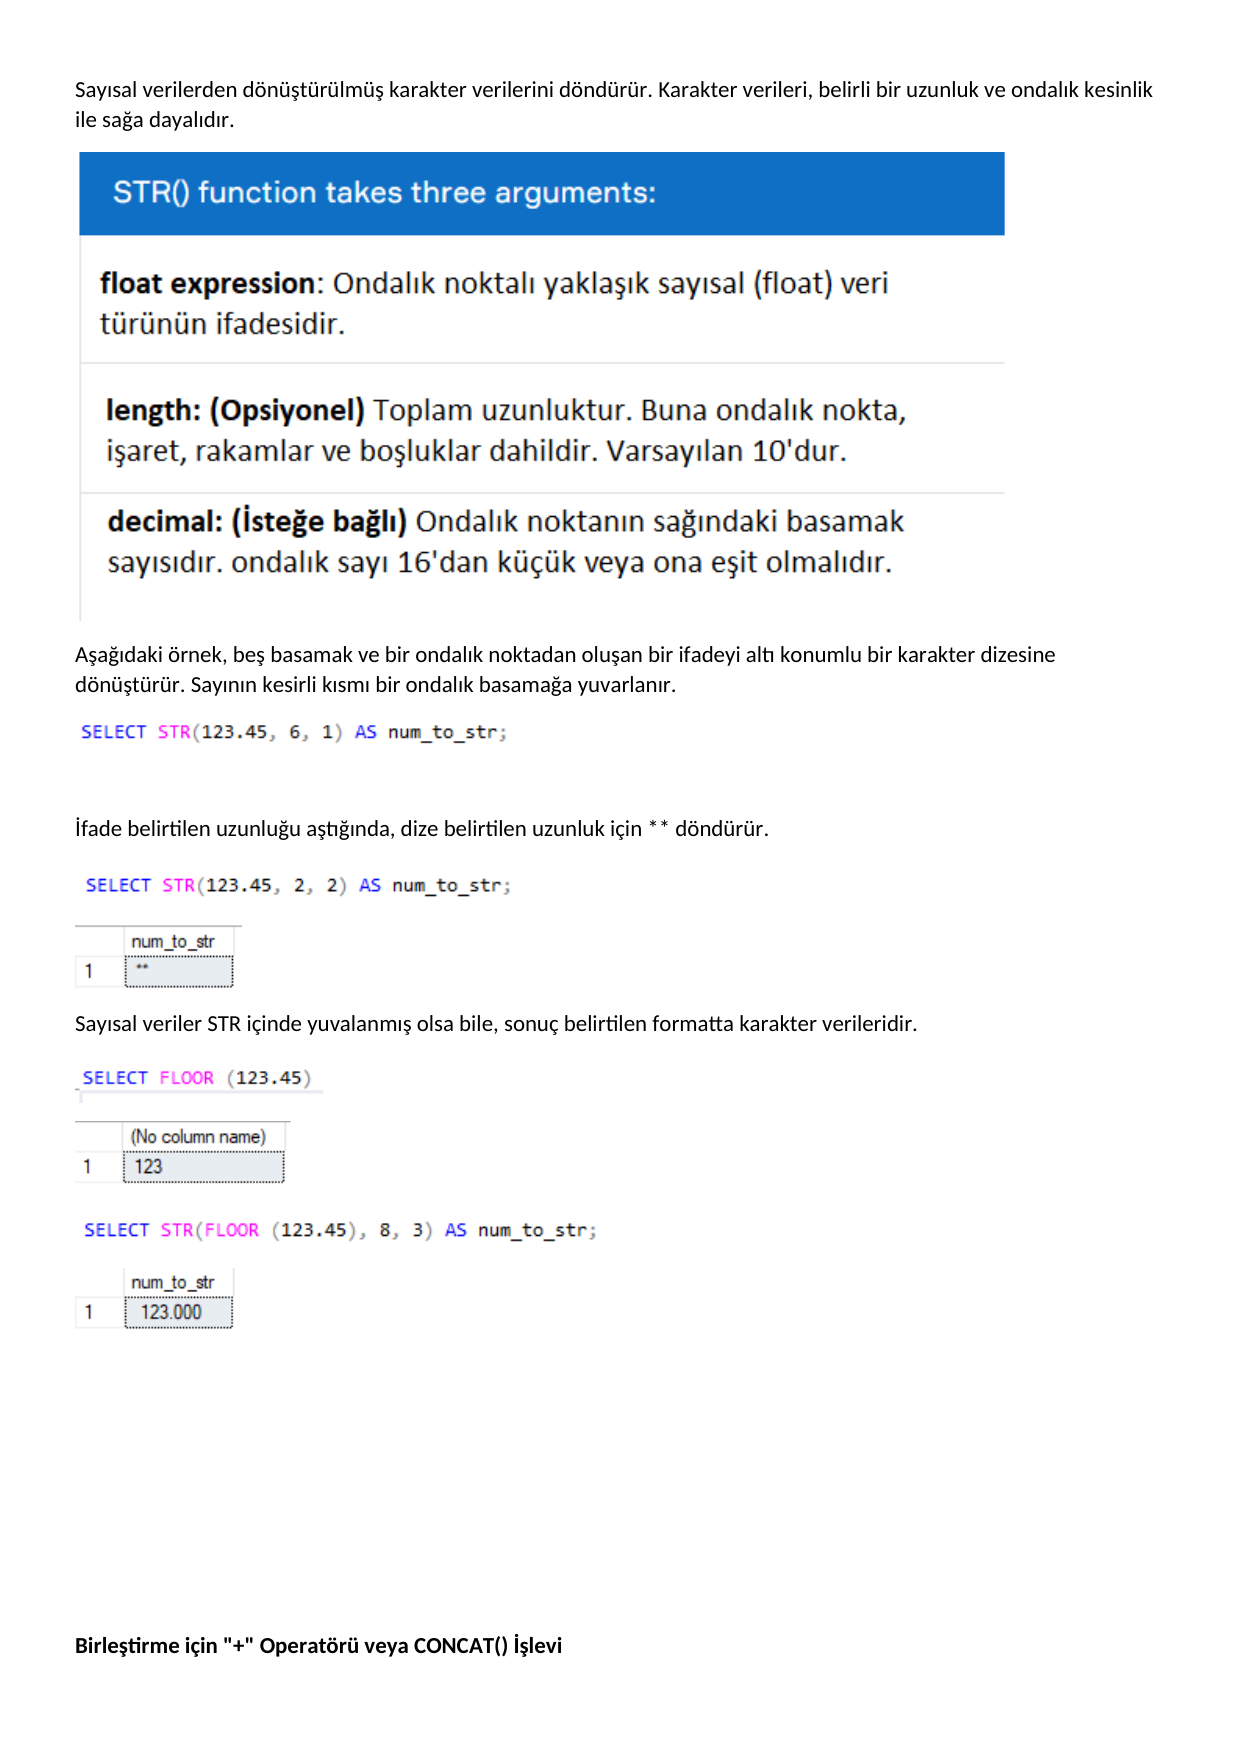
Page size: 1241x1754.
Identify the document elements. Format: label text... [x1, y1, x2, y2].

text Birleştirme için "+" Operatörü veya CONCAT() İşlevi [75, 1632, 1165, 1659]
picture [75, 152, 1005, 621]
picture [75, 924, 243, 991]
picture [75, 716, 512, 748]
text Sayısal verilerden dönüştürülmüş karakter verilerini döndürür. Karakter verileri, belirli bir uzunluk ve ondalık kesinlik ile sağa dayalıdır. [75, 75, 1165, 133]
picture [75, 1206, 608, 1251]
text İfade belirtilen uzunluğu aştığında, dize belirtilen uzunluk için ** döndürür. [75, 814, 1165, 842]
text Sayısal veriler STR içinde yuvalanmış olsa bile, sonuç belirtilen formatta karakter verileridir. [75, 1009, 1165, 1037]
picture [75, 860, 527, 906]
text Aşağıdaki örnek, beş basamak ve bir ondalık noktadan oluşan bir ifadeyi altı konumlu bir karakter dizesine dönüştürür. Sayının kesirli kısmı bir ondalık basamağa yuvarlanır. [75, 640, 1165, 698]
picture [75, 1056, 324, 1103]
picture [75, 1268, 241, 1332]
picture [75, 1121, 291, 1188]
